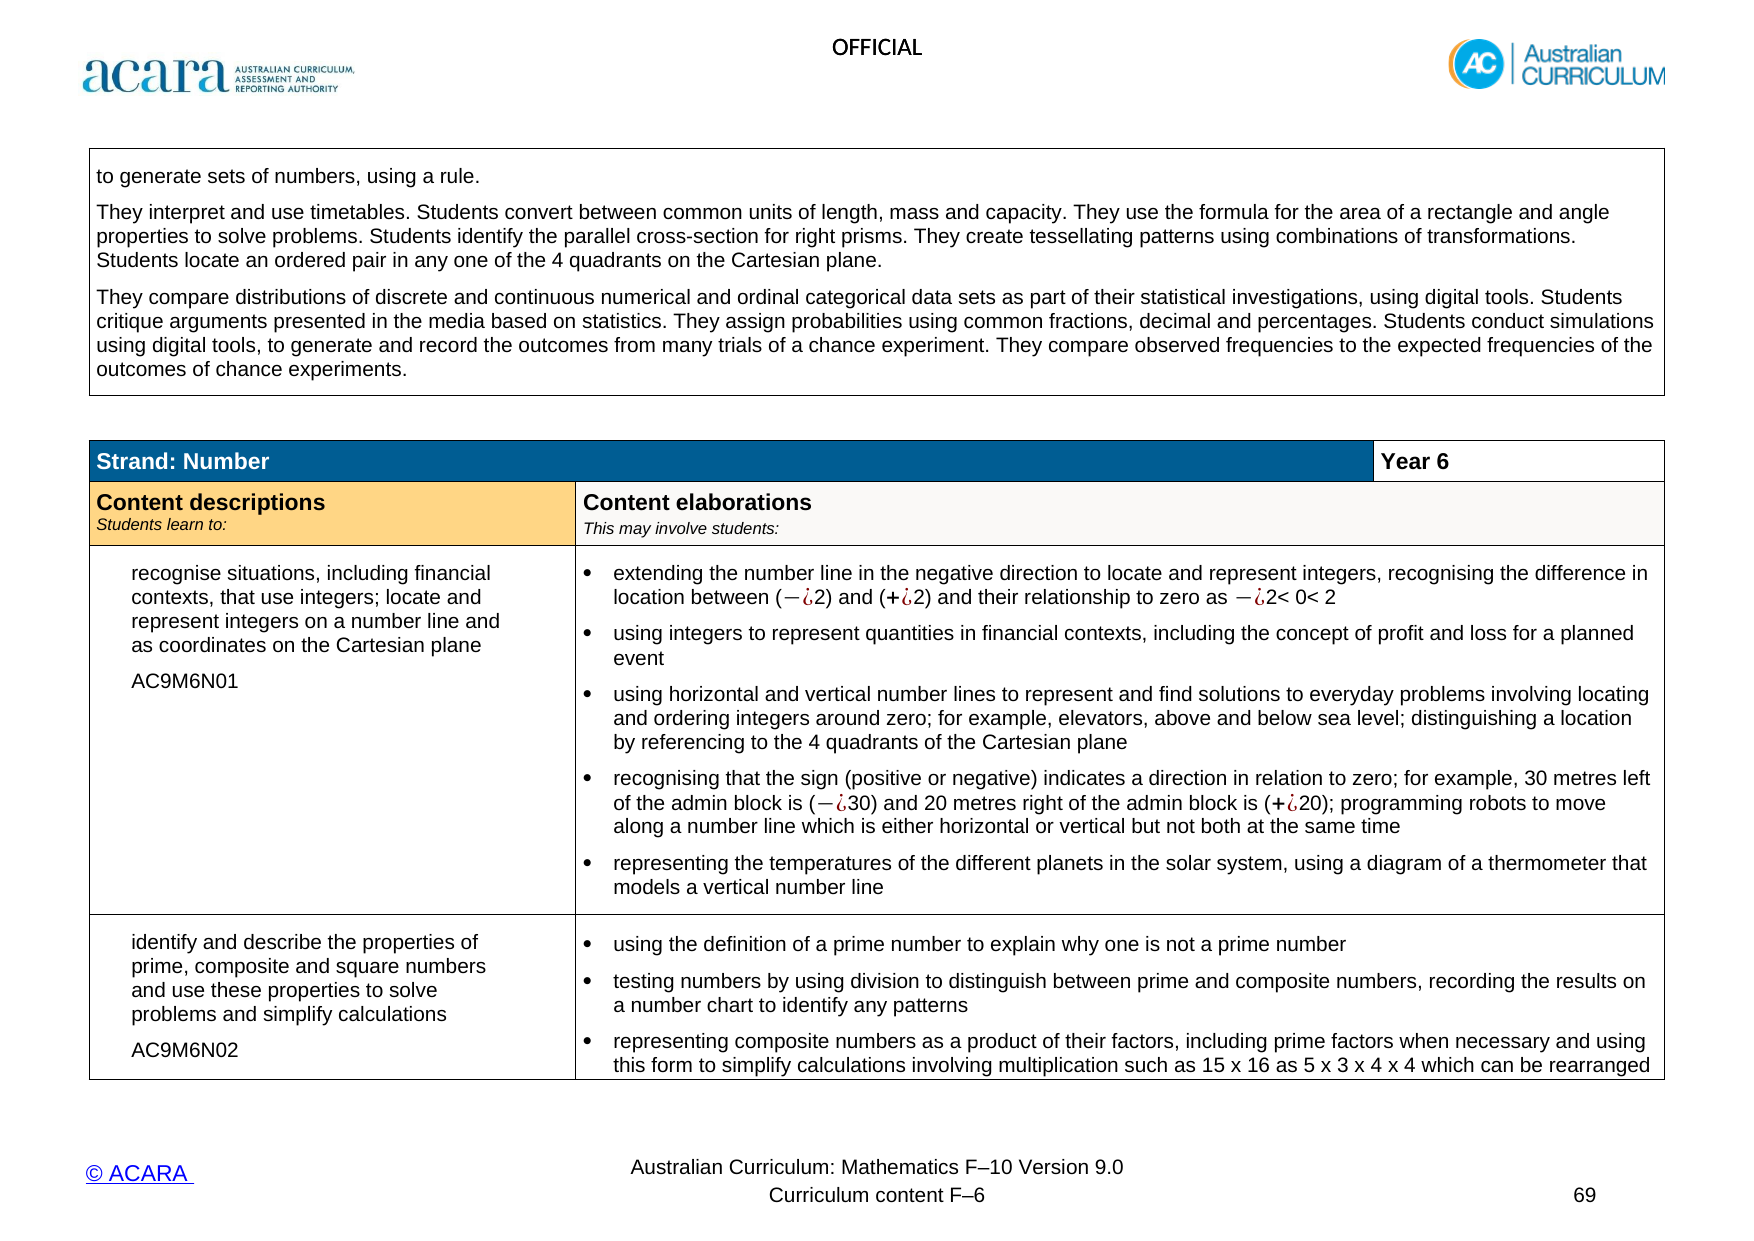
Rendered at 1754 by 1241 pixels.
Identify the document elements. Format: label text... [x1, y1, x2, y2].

table_cell extending the number line in the negative direction to locate and represent integers, recognising the difference in location between (2) and (2) and their relationship to zero as 2< 0< 2 using integers to represent quantities in financial contexts, including the concept of profit and loss for a planned event using horizontal and vertical number lines to represent and find solutions to everyday problems involving locating and ordering integers around zero; for example, elevators, above and below sea level; distinguishing a location by referencing to the 4 quadrants of the Cartesian plane recognising that the sign (positive or negative) indicates a direction in relation to zero; for example, 30 metres left of the admin block is (30) and 20 metres right of the admin block is (20); programming robots to move along a number line which is either horizontal or vertical but not both at the same time representing the temperatures of the different planets in the solar system, using a diagram of a thermometer that models a vertical number line [576, 546, 1664, 914]
table_header Year 6 [1374, 441, 1664, 481]
table_cell recognise situations, including financial contexts, that use integers; locate and represent integers on a number line and as coordinates on the Cartesian plane AC9M6N01 [90, 546, 575, 914]
picture [1487, 39, 1665, 89]
picture [1463, 53, 1496, 73]
picture [78, 52, 357, 96]
table_cell Content elaborations This may involve students: [576, 482, 1664, 545]
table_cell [90, 149, 1664, 395]
picture [1448, 39, 1471, 89]
table_header Strand: Number [90, 441, 1373, 481]
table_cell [90, 915, 575, 1079]
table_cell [576, 915, 1664, 1079]
table_cell Content descriptions Students learn to: [90, 482, 575, 545]
